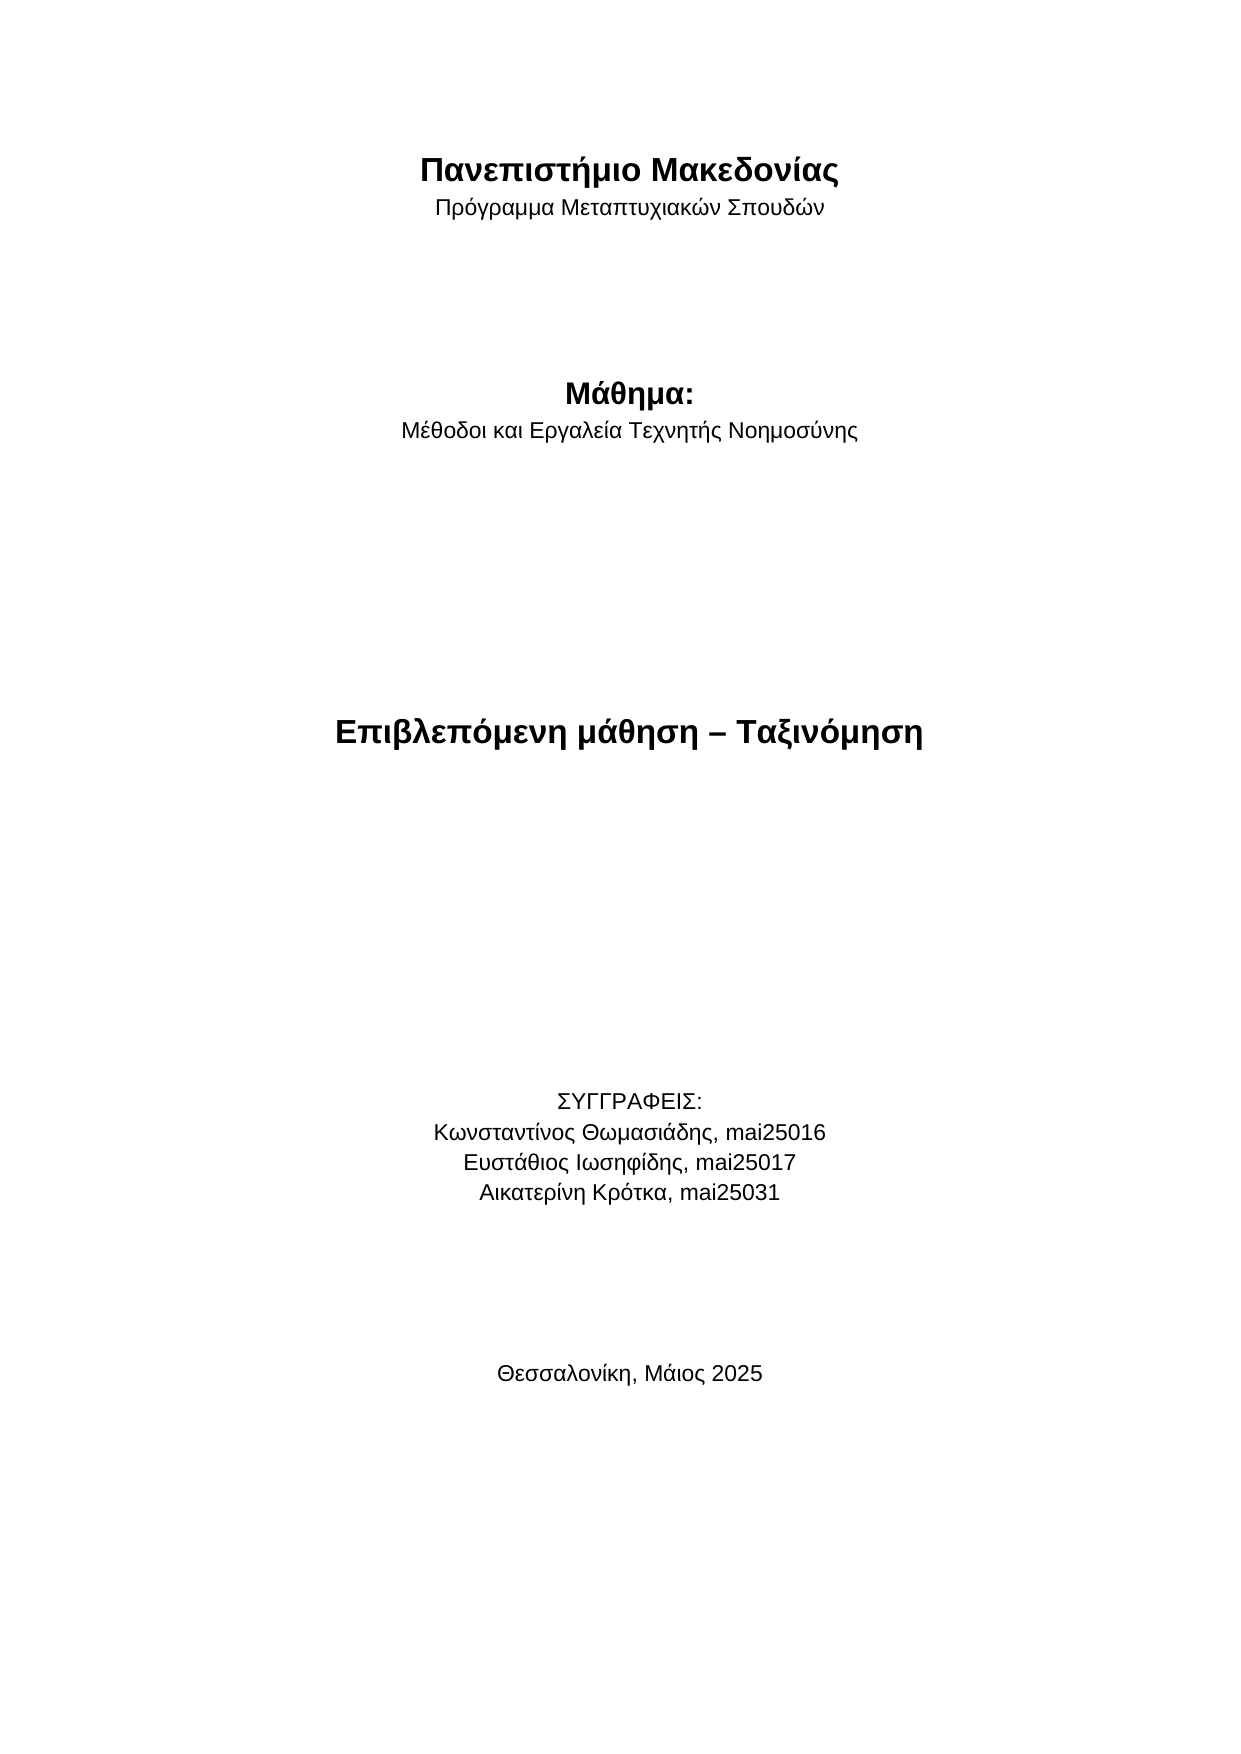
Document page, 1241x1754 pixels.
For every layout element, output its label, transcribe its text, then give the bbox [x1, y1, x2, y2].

text Κωνσταντίνος Θωμασιάδης, mai25016 [150, 1118, 1109, 1145]
text Ευστάθιος Ιωσηφίδης, mai25017 [150, 1149, 1109, 1175]
text Θεσσαλονίκη, Μάιος 2025 [150, 1360, 1109, 1387]
text Μάθημα: [150, 375, 1109, 411]
text ΣΥΓΓΡΑΦΕΙΣ: [150, 1088, 1109, 1115]
text Πρόγραμμα Μεταπτυχιακών Σπουδών [150, 194, 1109, 221]
text Μέθοδοι και Εργαλεία Τεχνητής Νοημοσύνης [150, 417, 1109, 443]
text Αικατερίνη Κρότκα, mai25031 [150, 1179, 1109, 1205]
text Επιβλεπόμενη μάθηση – Ταξινόμηση [150, 712, 1109, 750]
text Πανεπιστήμιο Μακεδονίας [150, 150, 1109, 188]
